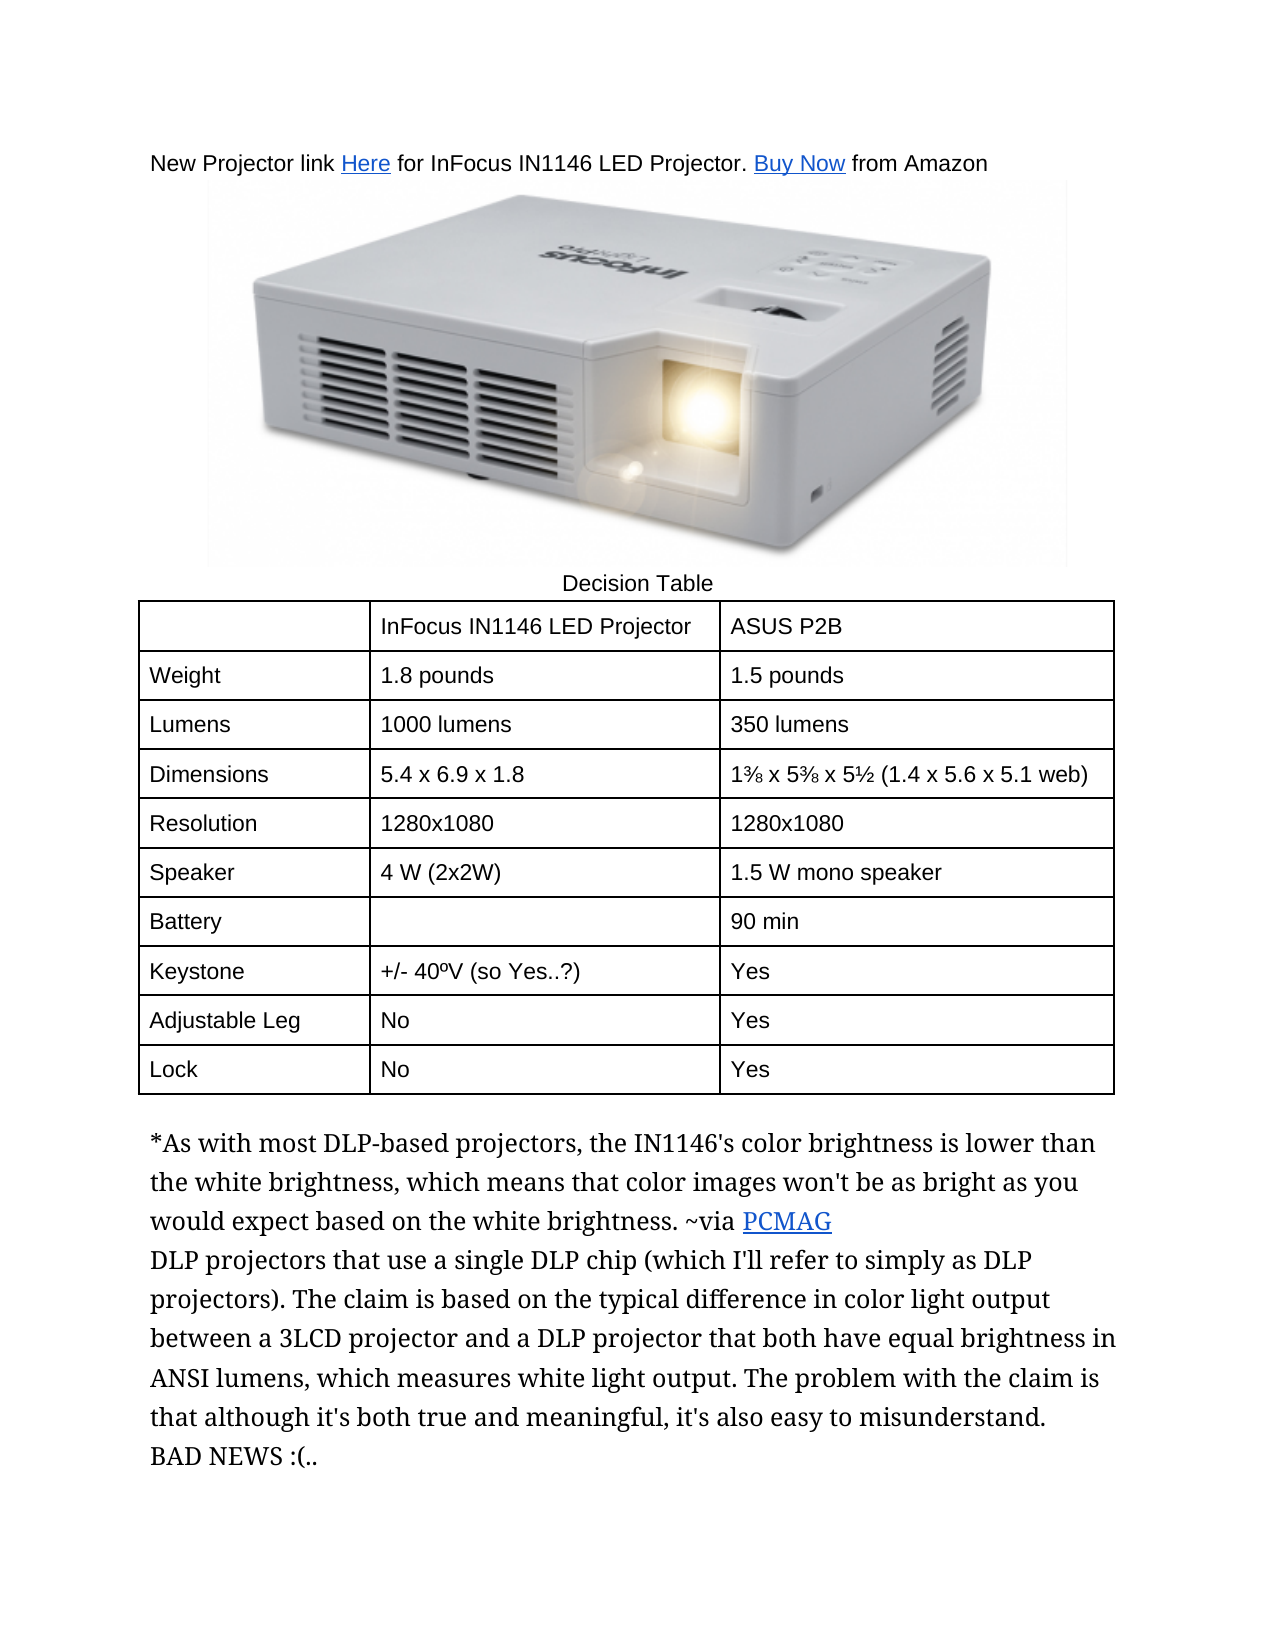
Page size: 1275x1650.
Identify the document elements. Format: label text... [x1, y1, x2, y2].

table_cell Lock [140, 1046, 369, 1093]
table_header InFocus IN1146 LED Projector [371, 602, 719, 649]
table_cell Resolution [140, 799, 369, 847]
text Decision Table [150, 570, 1125, 596]
table_cell Lumens [140, 701, 369, 748]
table_cell +/- 40ºV (so Yes..?) [371, 947, 719, 994]
table_cell Yes [721, 1046, 1113, 1093]
table_cell Weight [140, 652, 369, 699]
text New Projector link Here for InFocus IN1146 LED Projector. Buy Now from Amazon [150, 150, 1125, 176]
table_cell Dimensions [140, 750, 369, 797]
table_cell 350 lumens [721, 701, 1113, 748]
table_cell [371, 898, 719, 945]
text BAD NEWS :(.. [150, 1438, 1125, 1473]
table_cell 1⅜ x 5⅜ x 5½ (1.4 x 5.6 x 5.1 web) [721, 750, 1113, 797]
table_header ASUS P2B [721, 602, 1113, 649]
text DLP projectors that use a single DLP chip (which I'll refer to simply as DLP projectors). The claim is based on the typical difference in color light output between a 3LCD projector and a DLP projector that both have equal brightness in ANSI lumens, which measures white light output. The problem with the claim is that although it's both true and meaningful, it's also easy to misunderstand. [150, 1243, 1125, 1433]
table_cell Yes [721, 947, 1113, 994]
table_cell 1280x1080 [371, 799, 719, 847]
table_cell 4 W (2x2W) [371, 849, 719, 896]
table_cell Adjustable Leg [140, 996, 369, 1044]
table_cell 1280x1080 [721, 799, 1113, 847]
text *As with most DLP-based projectors, the IN1146's color brightness is lower than the white brightness, which means that color images won't be as bright as you would expect based on the white brightness. ~via PCMAG [150, 1125, 1125, 1238]
table_cell Battery [140, 898, 369, 945]
table_cell Speaker [140, 849, 369, 896]
table_cell 1.5 pounds [721, 652, 1113, 699]
table_cell 1000 lumens [371, 701, 719, 748]
table_cell 1.5 W mono speaker [721, 849, 1113, 896]
picture [207, 180, 1068, 567]
table_cell No [371, 996, 719, 1044]
table_cell Yes [721, 996, 1113, 1044]
table_cell 90 min [721, 898, 1113, 945]
table_cell Keystone [140, 947, 369, 994]
table_cell No [371, 1046, 719, 1093]
table_cell 5.4 x 6.9 x 1.8 [371, 750, 719, 797]
table_header [140, 602, 369, 649]
table_cell 1.8 pounds [371, 652, 719, 699]
